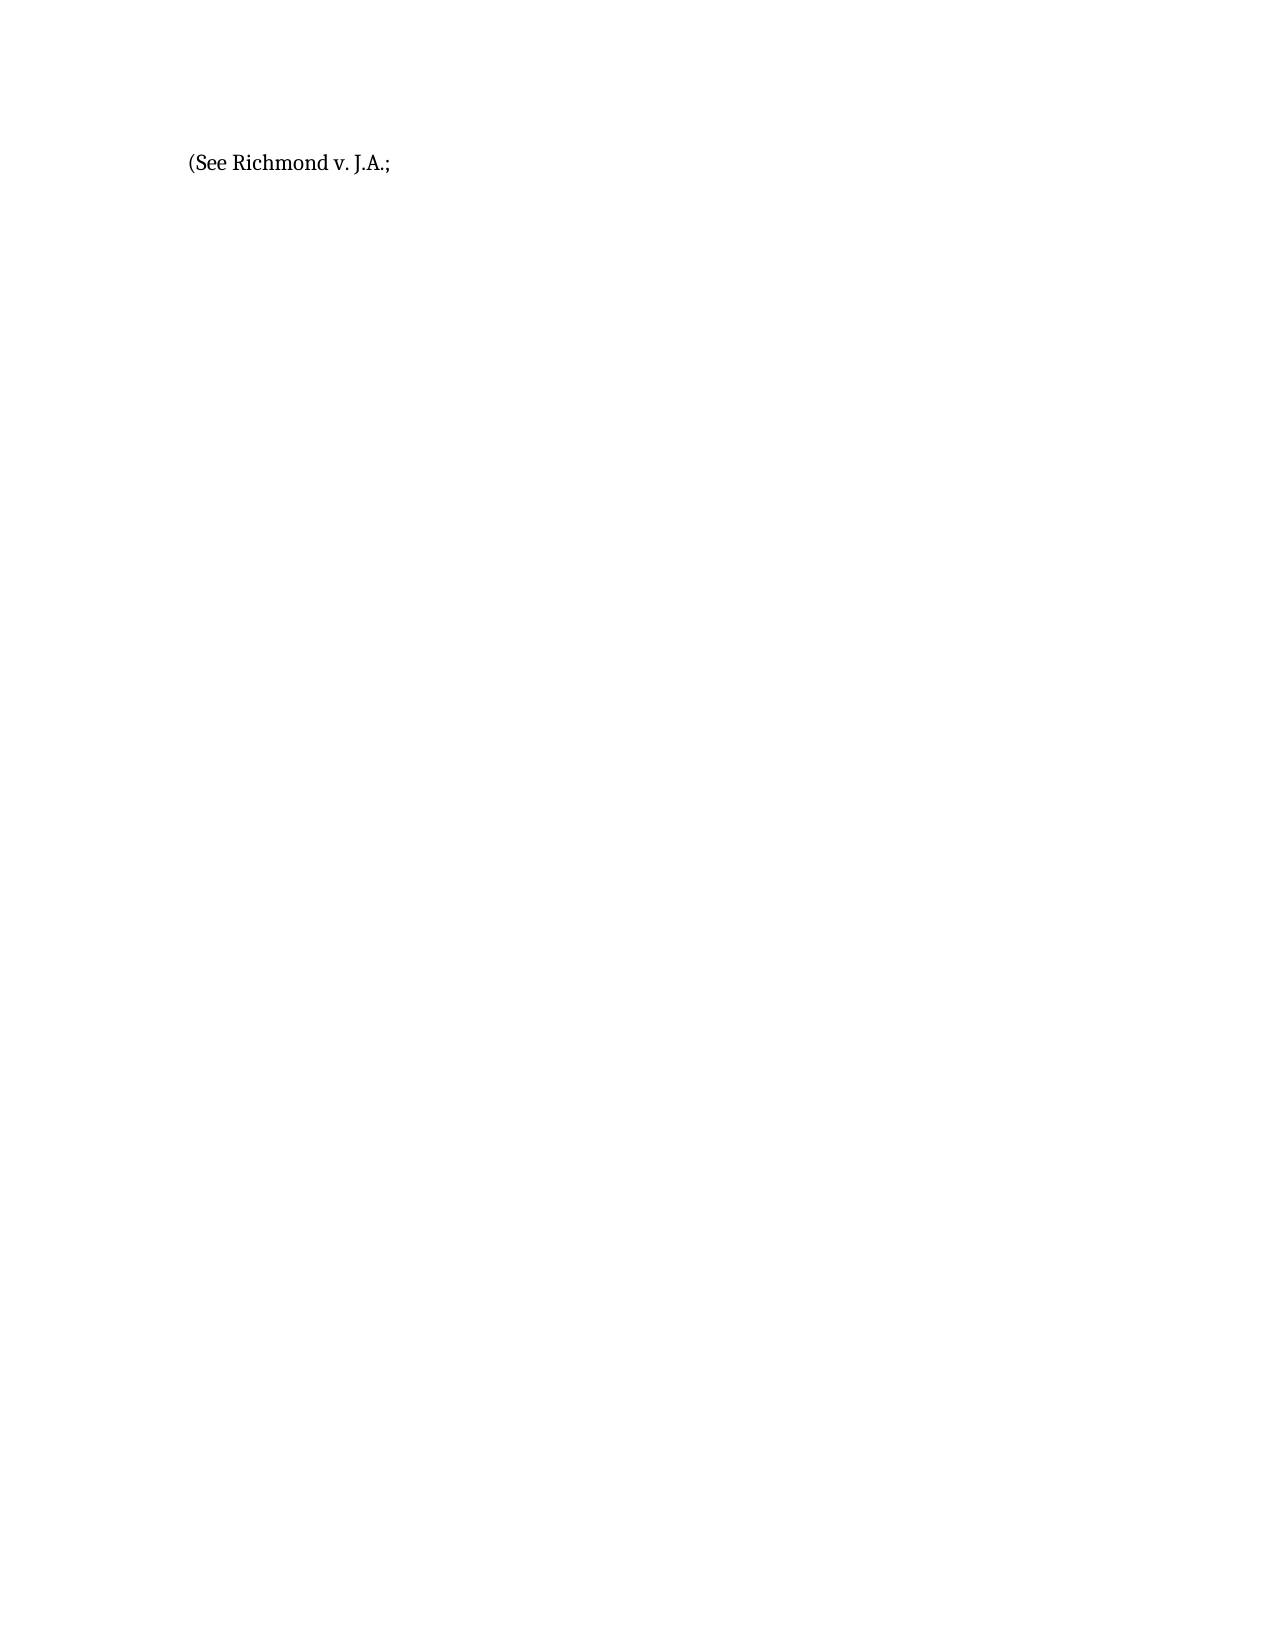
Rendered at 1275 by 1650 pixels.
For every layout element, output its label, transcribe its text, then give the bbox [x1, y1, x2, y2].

text (See Richmond v. J.A.; [187, 150, 1087, 176]
